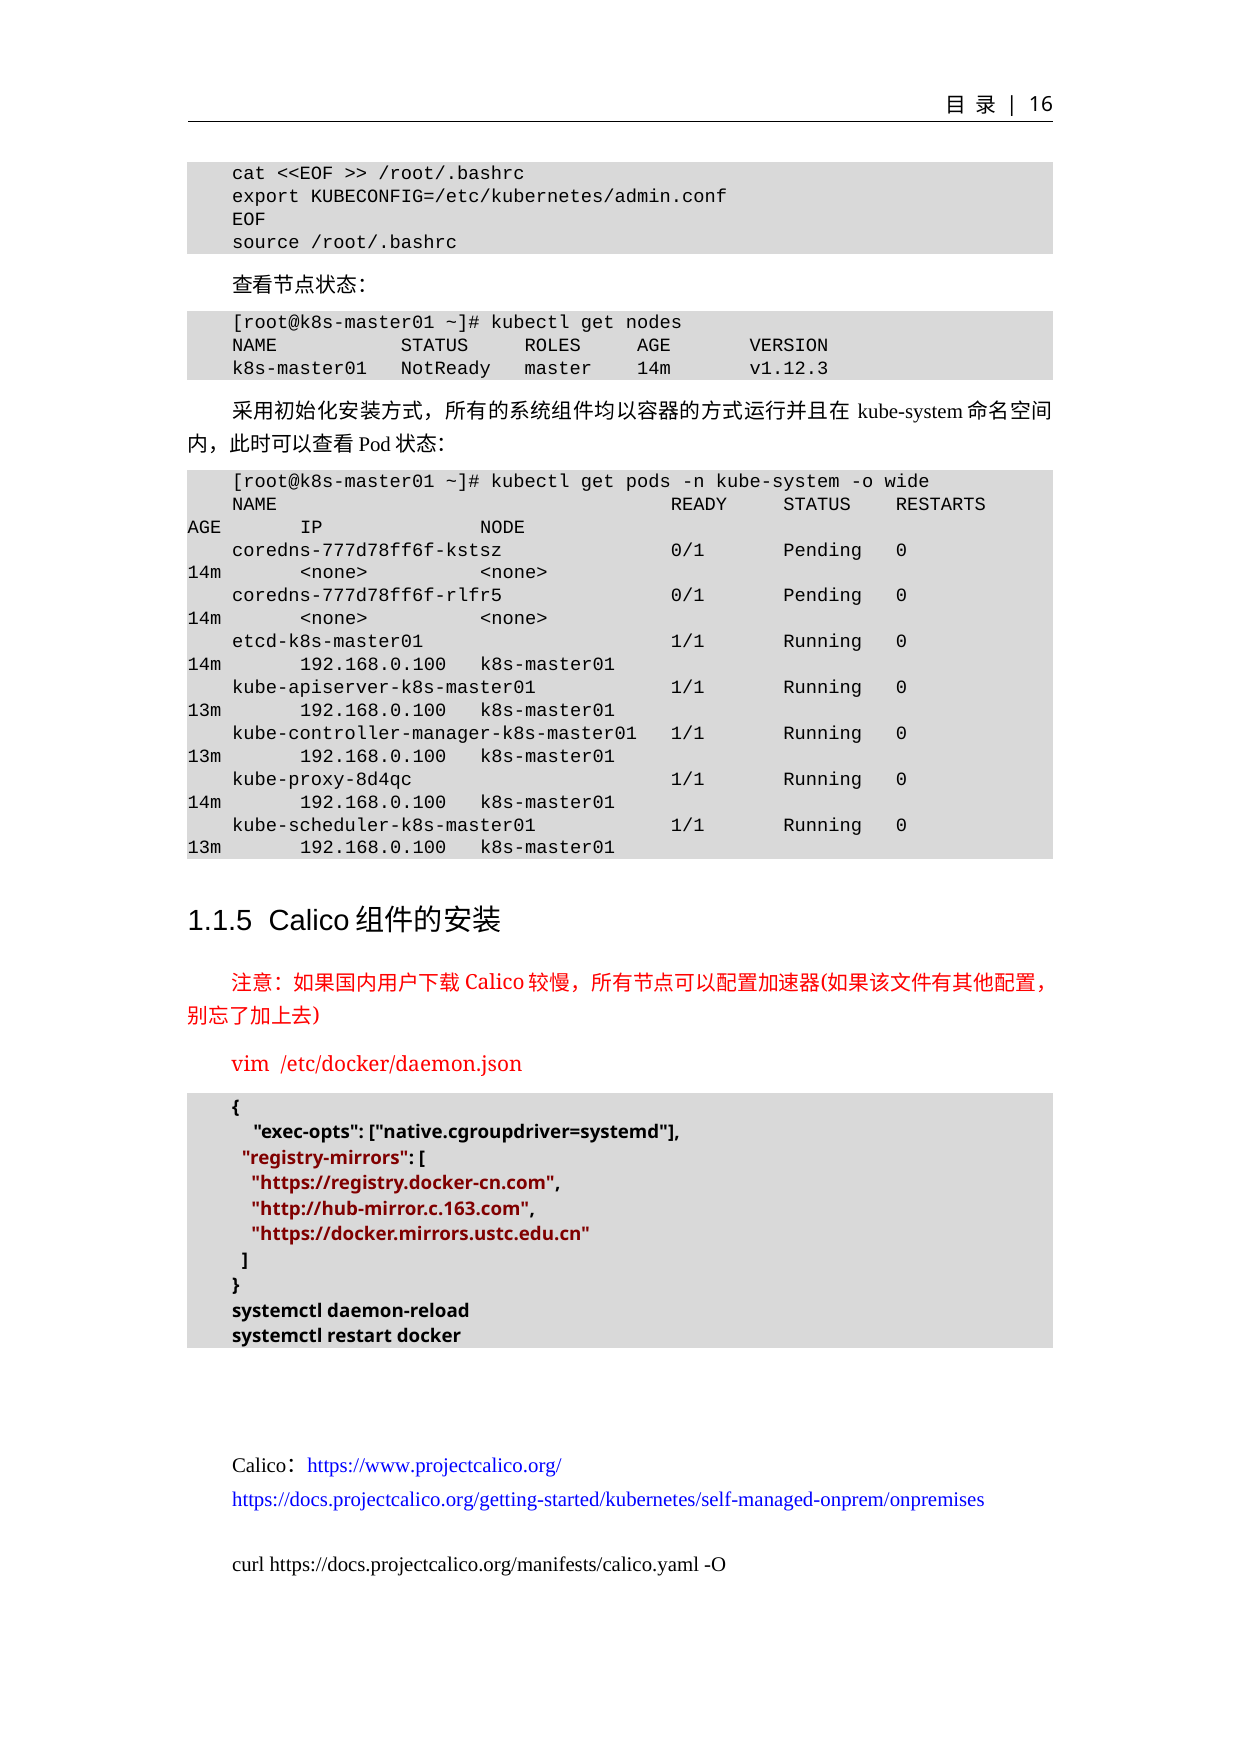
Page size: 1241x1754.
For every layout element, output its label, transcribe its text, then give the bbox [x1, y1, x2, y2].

text export KUBECONFIG=/etc/kubernetes/admin.conf [187, 185, 1053, 208]
text { [187, 1093, 1053, 1118]
text etcd-k8s-master01 1/1 Running 0 14m 192.168.0.100 k8s-master01 [187, 630, 1053, 676]
text systemctl daemon-reload [187, 1297, 1053, 1323]
text source /root/.bashrc [187, 231, 1053, 254]
text cat <<EOF >> /root/.bashrc [187, 162, 1053, 185]
text } [187, 1272, 1053, 1297]
text [root@k8s-master01 ~]# kubectl get nodes [187, 311, 1053, 334]
text "https://registry.docker-cn.com", [187, 1169, 1053, 1195]
text NAME STATUS ROLES AGE VERSION [187, 334, 1053, 357]
text "exec-opts": ["native.cgroupdriver=systemd"], [187, 1118, 1053, 1144]
text kube-controller-manager-k8s-master01 1/1 Running 0 13m 192.168.0.100 k8s-master01 [187, 722, 1053, 768]
text https://docs.projectcalico.org/getting-started/kubernetes/self-managed-onprem/onpremises [187, 1478, 1053, 1511]
text "registry-mirrors": [ [187, 1144, 1053, 1169]
text 注意：如果国内用户下载Calico较慢，所有节点可以配置加速器(如果该文件有其他配置，别忘了加上去) [187, 964, 1053, 1029]
text kube-apiserver-k8s-master01 1/1 Running 0 13m 192.168.0.100 k8s-master01 [187, 676, 1053, 722]
text k8s-master01 NotReady master 14m v1.12.3 [187, 357, 1053, 380]
text coredns-777d78ff6f-rlfr5 0/1 Pending 0 14m <none> <none> [187, 584, 1053, 630]
text systemctl restart docker [187, 1323, 1053, 1348]
text curl https://docs.projectcalico.org/manifests/calico.yaml -O [187, 1543, 1053, 1576]
text [root@k8s-master01 ~]# kubectl get pods -n kube-system -o wide [187, 470, 1053, 493]
text "https://docker.mirrors.ustc.edu.cn" [187, 1221, 1053, 1246]
text 采用初始化安装方式，所有的系统组件均以容器的方式运行并且在kube-system命名空间内，此时可以查看Pod状态： [187, 392, 1053, 457]
text EOF [187, 208, 1053, 231]
subtitle 1.1.5 Calico组件的安装 [187, 897, 1053, 939]
text kube-scheduler-k8s-master01 1/1 Running 0 13m 192.168.0.100 k8s-master01 [187, 814, 1053, 859]
text Calico：https://www.projectcalico.org/ [187, 1446, 1053, 1478]
text kube-proxy-8d4qc 1/1 Running 0 14m 192.168.0.100 k8s-master01 [187, 768, 1053, 814]
text "http://hub-mirror.c.163.com", [187, 1195, 1053, 1221]
text vim /etc/docker/daemon.json [187, 1045, 1053, 1077]
text coredns-777d78ff6f-kstsz 0/1 Pending 0 14m <none> <none> [187, 539, 1053, 584]
text NAME READY STATUS RESTARTS AGE IP NODE [187, 493, 1053, 539]
text ] [187, 1246, 1053, 1272]
text 查看节点状态： [187, 266, 1053, 299]
